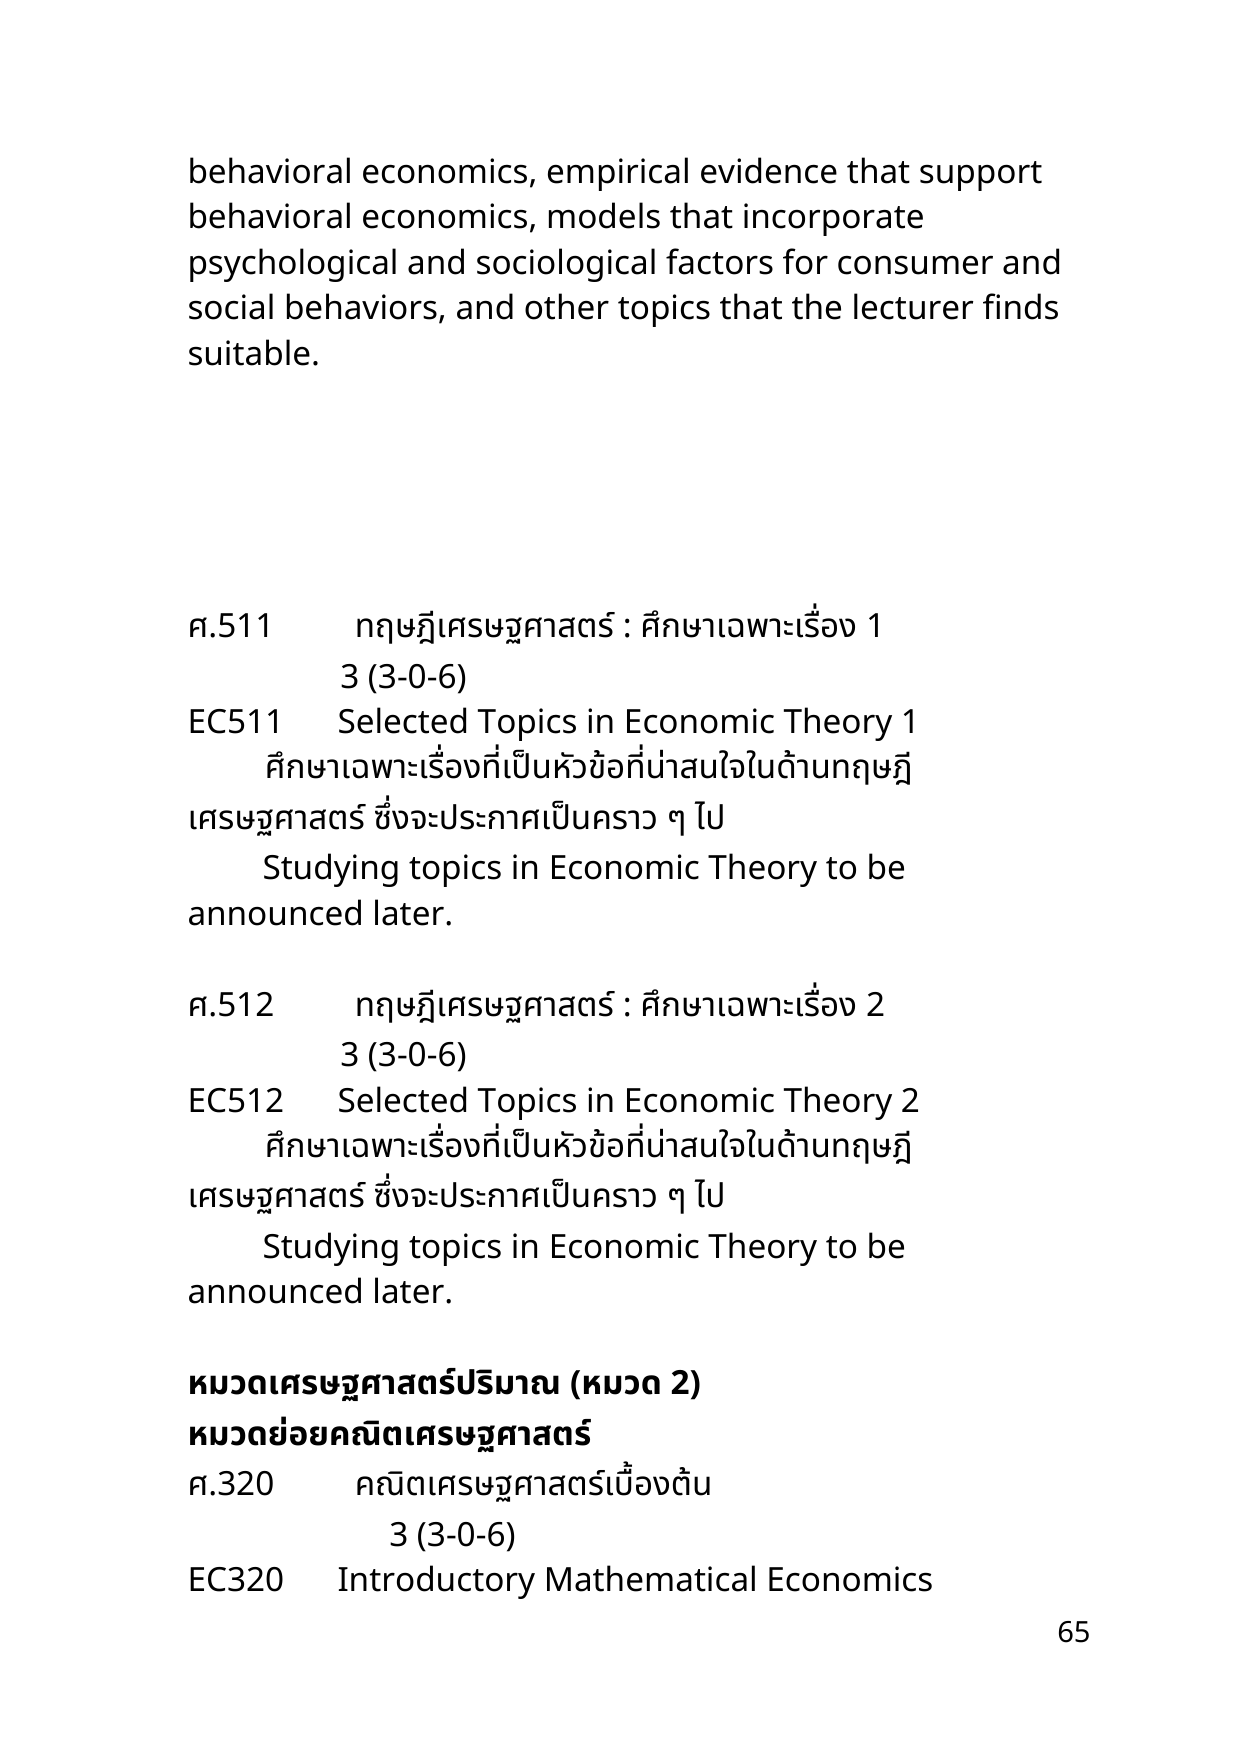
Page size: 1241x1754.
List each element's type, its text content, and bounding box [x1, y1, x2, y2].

text Studying topics in Economic Theory to be announced later. [187, 844, 1090, 935]
text หมวดเศรษฐศาสตร์ปริมาณ (หมวด 2) [187, 1359, 1090, 1409]
text Studying topics in Economic Theory to be announced later. [187, 1223, 1090, 1313]
text ศ.511 ทฤษฎีเศรษฐศาสตร์ : ศึกษาเฉพาะเรื่อง 1 3 (3-0-6) [187, 602, 1090, 698]
text ศ.320 คณิตเศรษฐศาสตร์เบื้องต้น 3 (3-0-6) [187, 1460, 1090, 1556]
text EC511 Selected opics in Economic Theory 1 [187, 698, 1090, 743]
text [187, 148, 1090, 375]
text ศ.512 ทฤษฎีเศรษฐศาสตร์ : ศึกษาเฉพาะเรื่อง 2 3 (3-0-6) [187, 980, 1090, 1076]
text EC320 Introductory Mathematical Economics [187, 1556, 1090, 1601]
text EC512 Selected opics in Economic Theory 2 [187, 1076, 1090, 1122]
text หมวดย่อยคณิตเศรษฐศาสตร์ [187, 1409, 1090, 1460]
